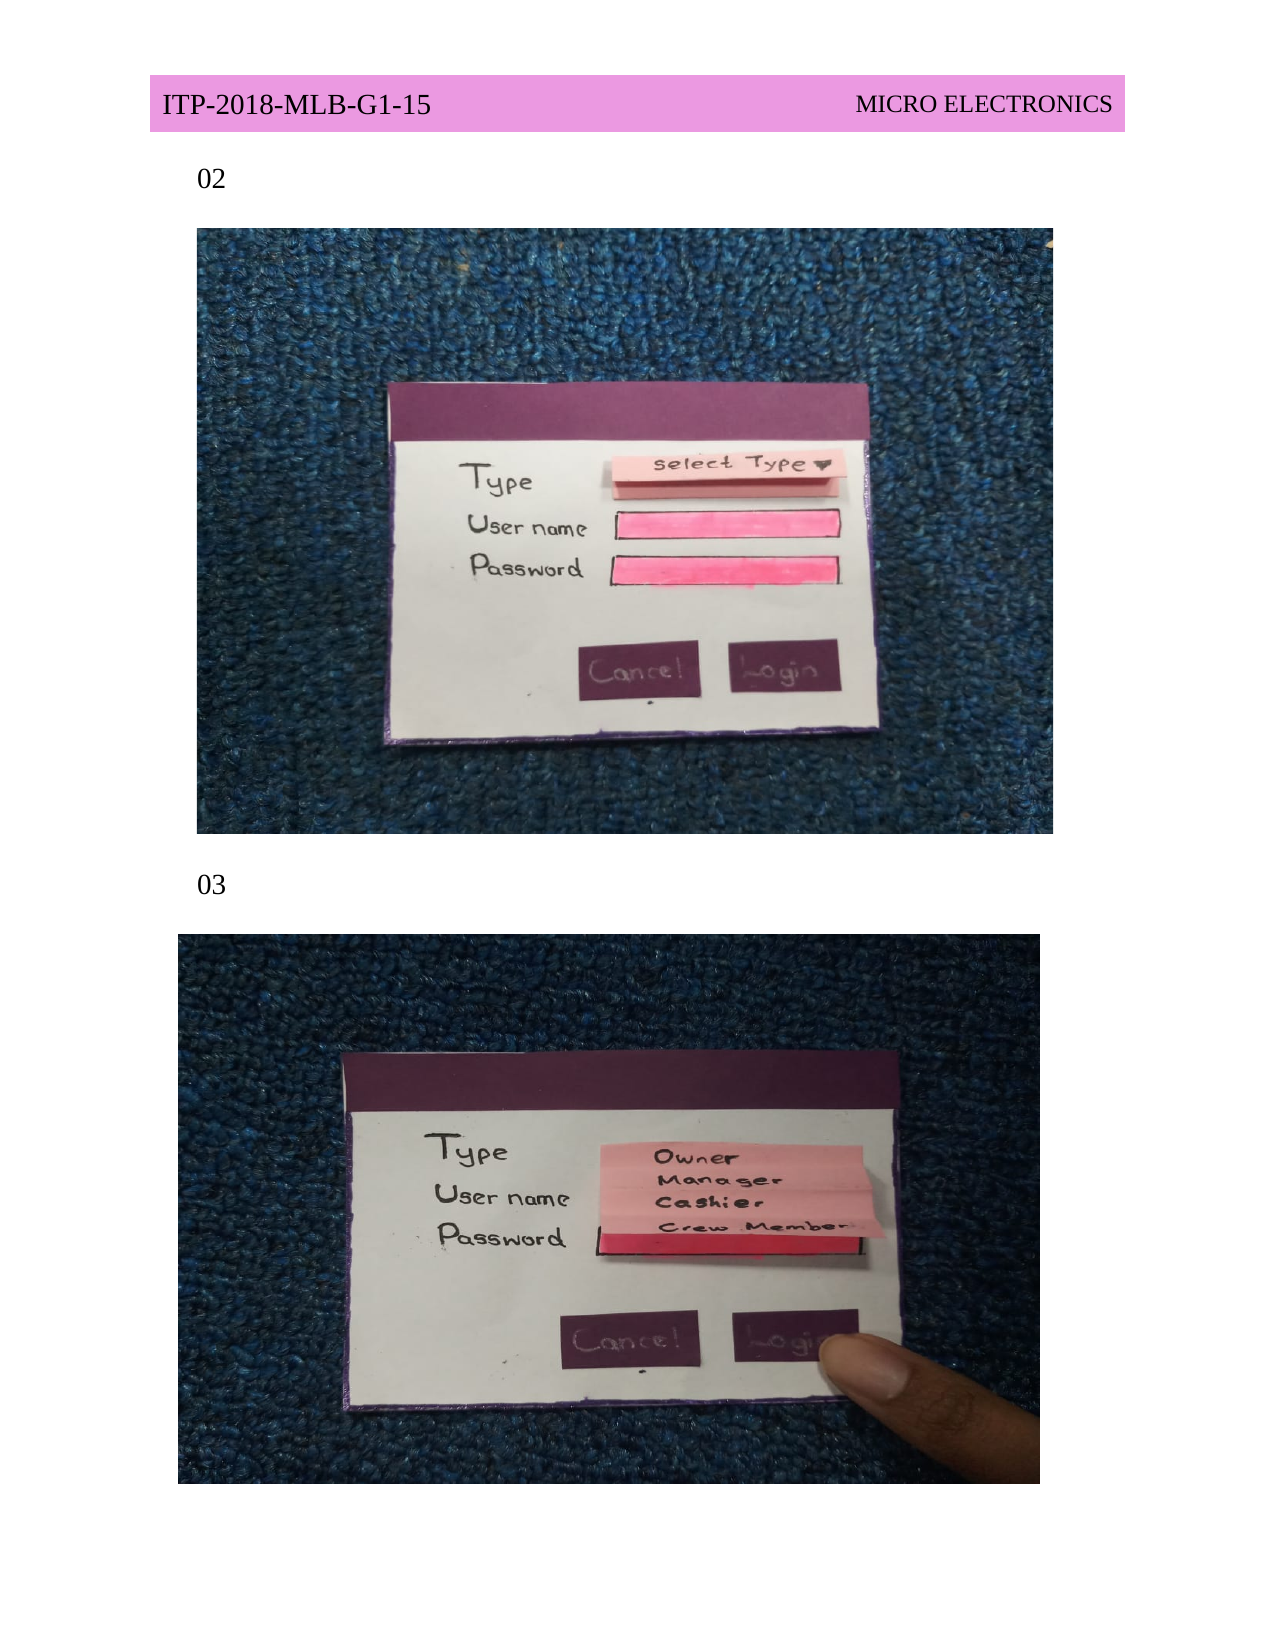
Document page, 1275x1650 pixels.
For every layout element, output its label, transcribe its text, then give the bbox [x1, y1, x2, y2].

picture [178, 934, 1040, 1484]
picture [196, 228, 1054, 834]
text 02 [197, 161, 1125, 195]
text 03 [197, 867, 1125, 901]
